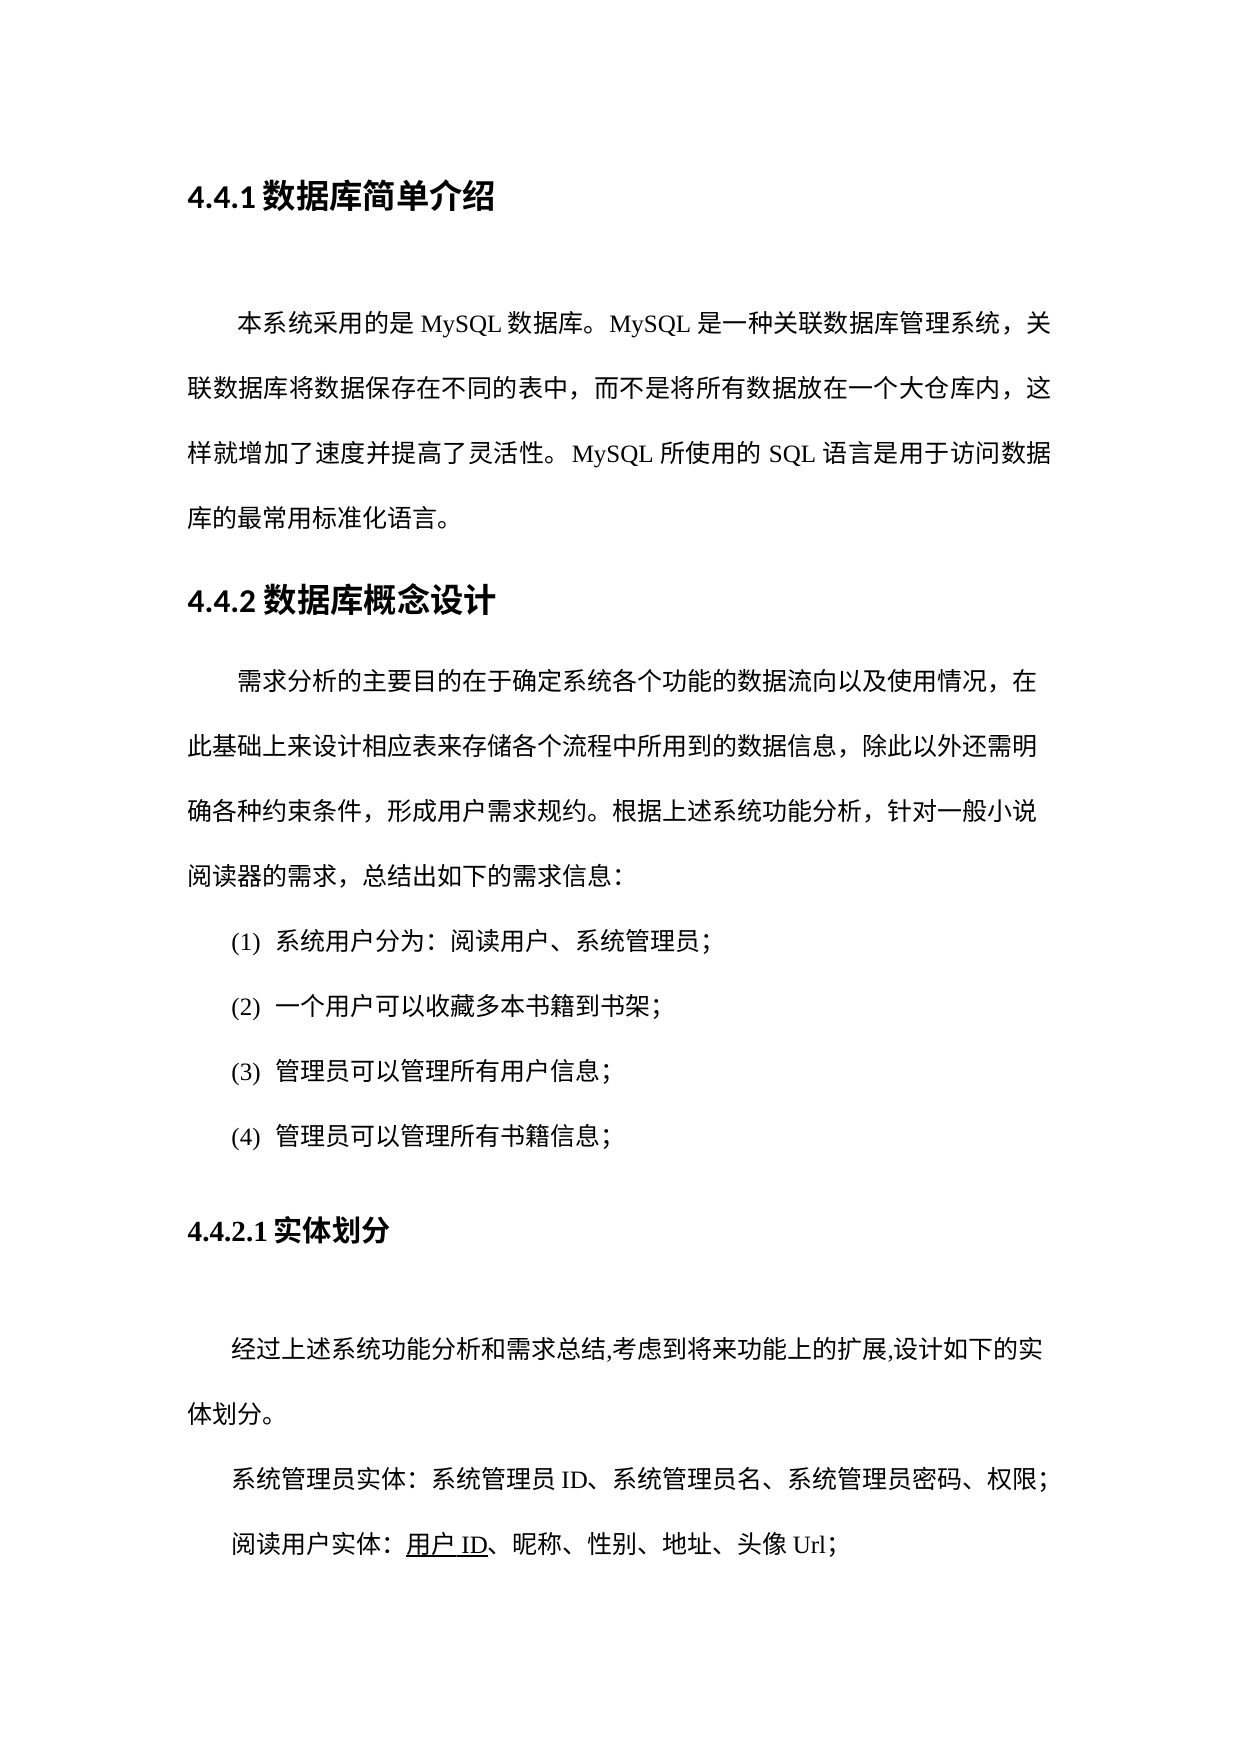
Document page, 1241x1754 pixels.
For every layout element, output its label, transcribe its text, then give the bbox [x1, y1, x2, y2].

text 经过上述系统功能分析和需求总结,考虑到将来功能上的扩展,设计如下的实体划分。 [187, 1315, 1053, 1445]
list 系统用户分为：阅读用户、系统管理员； [187, 907, 1053, 972]
text 本系统采用的是MySQL数据库。MySQL 是一种关联数据库管理系统，关联数据库将数据保存在不同的表中，而不是将所有数据放在一个大仓库内，这样就增加了速度并提高了灵活性。MySQL 所使用的 SQL 语言是用于访问数据库的最常用标准化语言。 [187, 289, 1053, 549]
list 一个用户可以收藏多本书籍到书架； [187, 972, 1053, 1037]
list 管理员可以管理所有书籍信息； [187, 1102, 1053, 1167]
subtitle 4.4.2 数据库概念设计 [187, 565, 1053, 630]
subtitle 4.4.1数据库简单介绍 [187, 162, 1053, 227]
text 阅读用户实体：用户ID、昵称、性别、地址、头像Url； [187, 1510, 1053, 1575]
subtitle 4.4.2.1实体划分 [187, 1196, 1053, 1261]
text 系统管理员实体：系统管理员ID、系统管理员名、系统管理员密码、权限； [187, 1445, 1053, 1510]
text 需求分析的主要目的在于确定系统各个功能的数据流向以及使用情况，在此基础上来设计相应表来存储各个流程中所用到的数据信息，除此以外还需明确各种约束条件，形成用户需求规约。根据上述系统功能分析，针对一般小说阅读器的需求，总结出如下的需求信息： [187, 647, 1053, 907]
list 管理员可以管理所有用户信息； [187, 1037, 1053, 1102]
